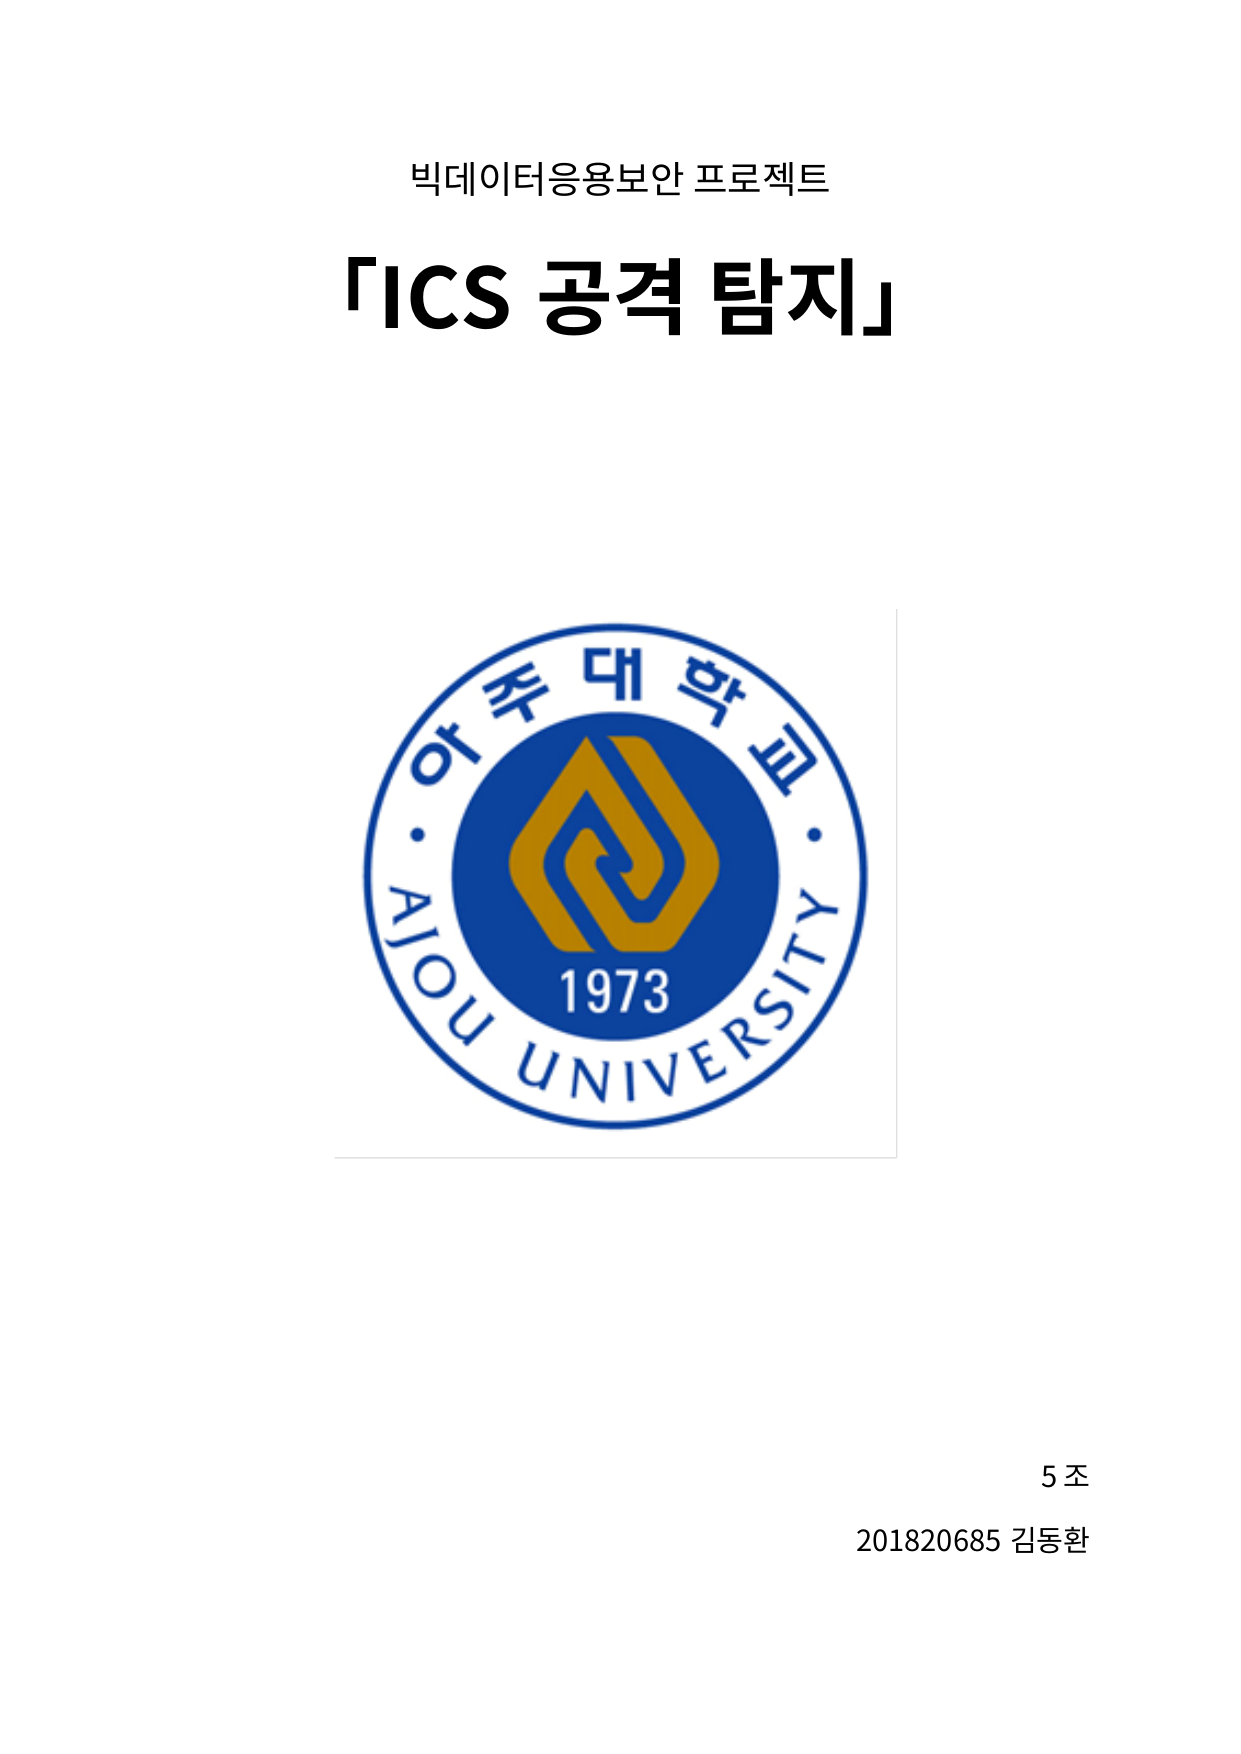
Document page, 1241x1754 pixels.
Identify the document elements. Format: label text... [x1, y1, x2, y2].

text 「ICS 공격 탐지」 [150, 231, 1090, 352]
text 5조 [150, 1454, 1090, 1496]
text 빅데이터응용보안 프로젝트 [150, 150, 1090, 204]
picture [334, 609, 906, 1165]
text 201820685 김동환 [150, 1517, 1090, 1559]
